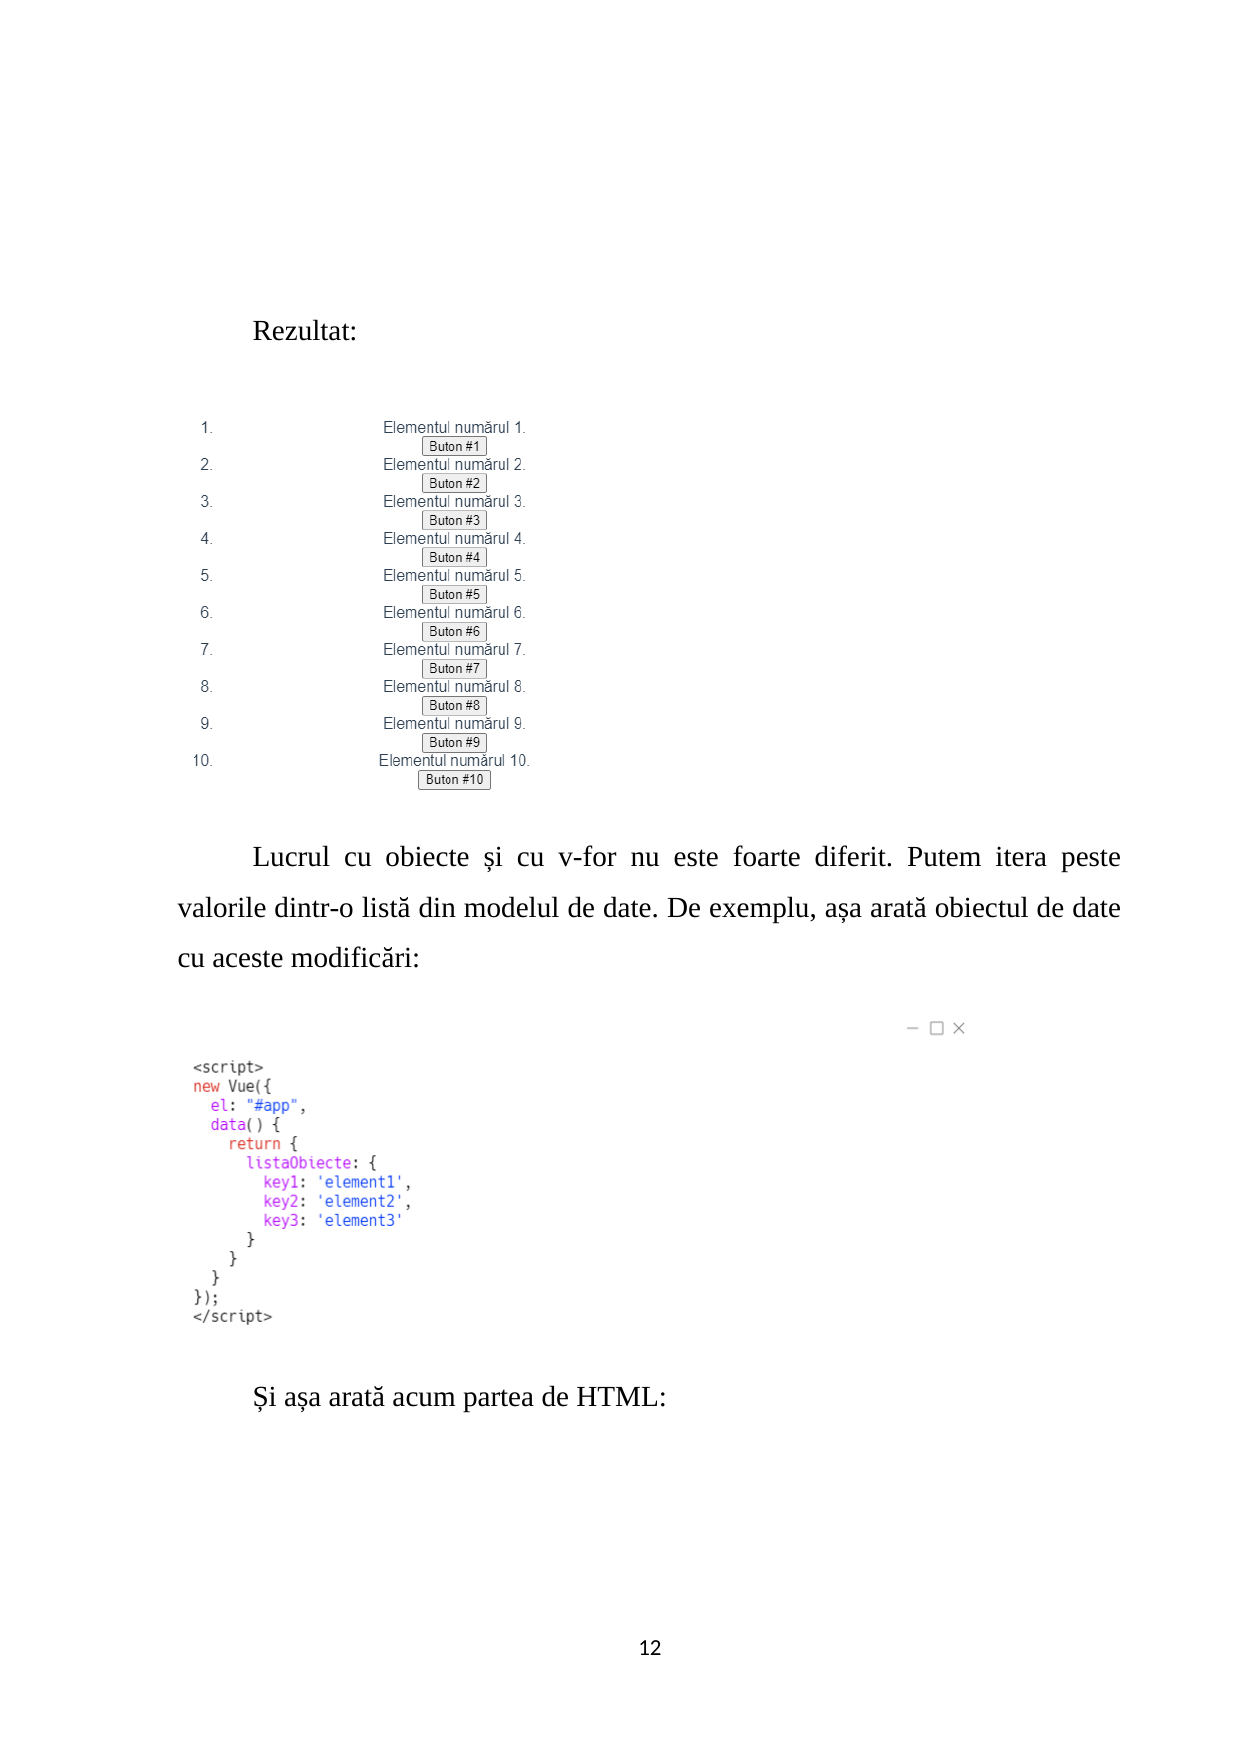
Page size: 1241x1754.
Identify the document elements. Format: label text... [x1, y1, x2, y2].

picture [177, 380, 647, 809]
text Și așa arată acum partea de HTML: [177, 1379, 1122, 1412]
text Rezultat: [177, 313, 1122, 347]
picture [177, 1007, 981, 1349]
text Lucrul cu obiecte și cu v-for nu este foarte diferit. Putem itera peste valorile dintr-o listă din modelul de date. De exemplu, așa arată obiectul de date cu aceste modificări: [177, 839, 1122, 973]
